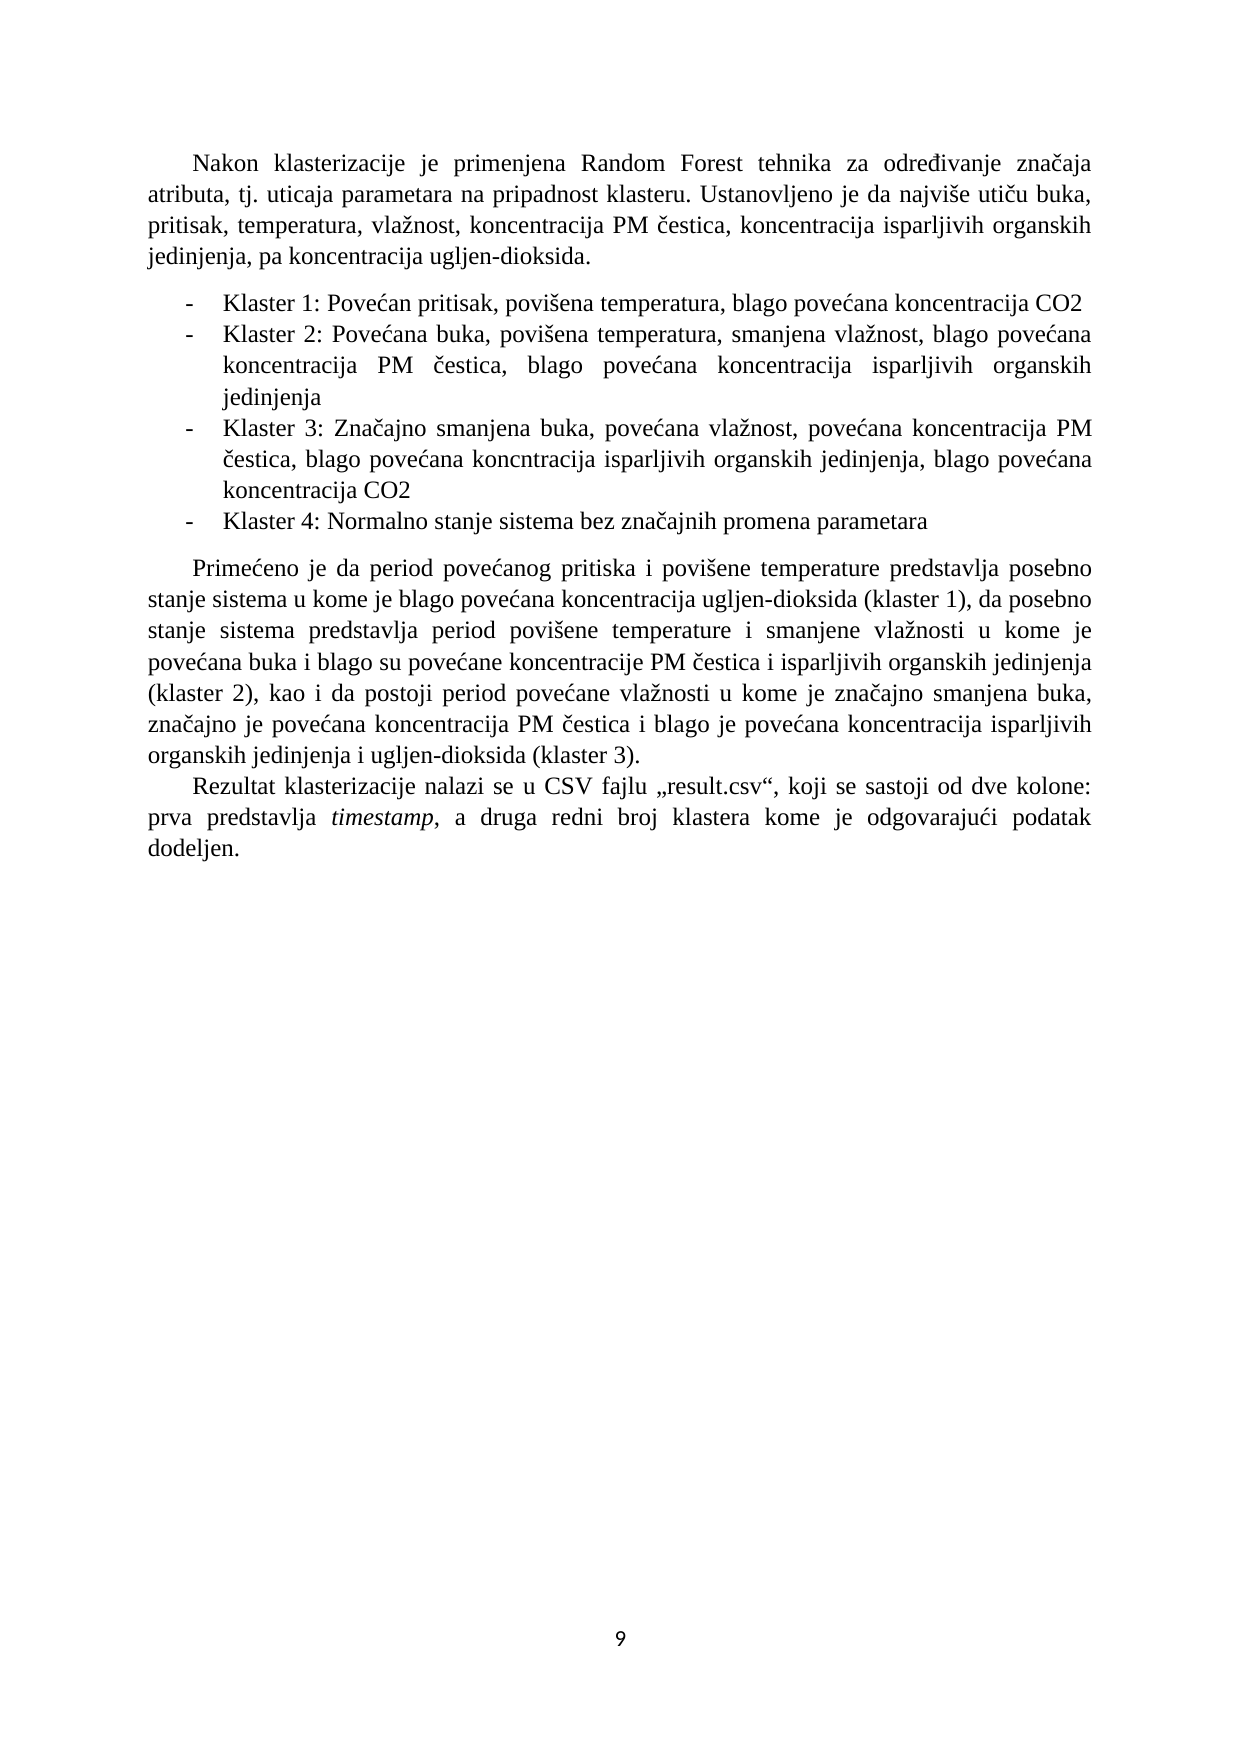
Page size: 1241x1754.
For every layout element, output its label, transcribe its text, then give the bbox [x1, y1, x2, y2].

text Primećeno je da period povećanog pritiska i povišene temperature predstavlja posebno stanje sistema u kome je blago povećana koncentracija ugljen-dioksida (klaster 1), da posebno stanje sistema predstavlja period povišene temperature i smanjene vlažnosti u kome je povećana buka i blago su povećane koncentracije PM čestica i isparljivih organskih jedinjenja (klaster 2), kao i da postoji period povećane vlažnosti u kome je značajno smanjena buka, značajno je povećana koncentracija PM čestica i blago je povećana koncentracija isparljivih organskih jedinjenja i ugljen-dioksida (klaster 3). [148, 553, 1093, 768]
list Klaster 2: Povećana buka, povišena temperatura, smanjena vlažnost, blago povećana koncentracija PM čestica, blago povećana koncentracija isparljivih organskih jedinjenja [185, 319, 1093, 410]
text Nakon klasterizacije je primenjena Random Forest tehnika za određivanje značaja atributa, tj. uticaja parametara na pripadnost klasteru. Ustanovljeno je da najviše utiču buka, pritisak, temperatura, vlažnost, koncentracija PM čestica, koncentracija isparljivih organskih jedinjenja, pa koncentracija ugljen-dioksida. [148, 148, 1093, 269]
list Klaster 1: Povećan pritisak, povišena temperatura, blago povećana koncentracija CO2 [185, 288, 1093, 317]
text Rezultat klasterizacije nalazi se u CSV fajlu „result.csv“, koji se sastoji od dve kolone: prva predstavlja timestamp, a druga redni broj klastera kome je odgovarajući podatak dodeljen. [148, 771, 1093, 862]
list Klaster 3: Značajno smanjena buka, povećana vlažnost, povećana koncentracija PM čestica, blago povećana koncntracija isparljivih organskih jedinjenja, blago povećana koncentracija CO2 [185, 413, 1093, 503]
list Klaster 4: Normalno stanje sistema bez značajnih promena parametara [185, 506, 1093, 534]
